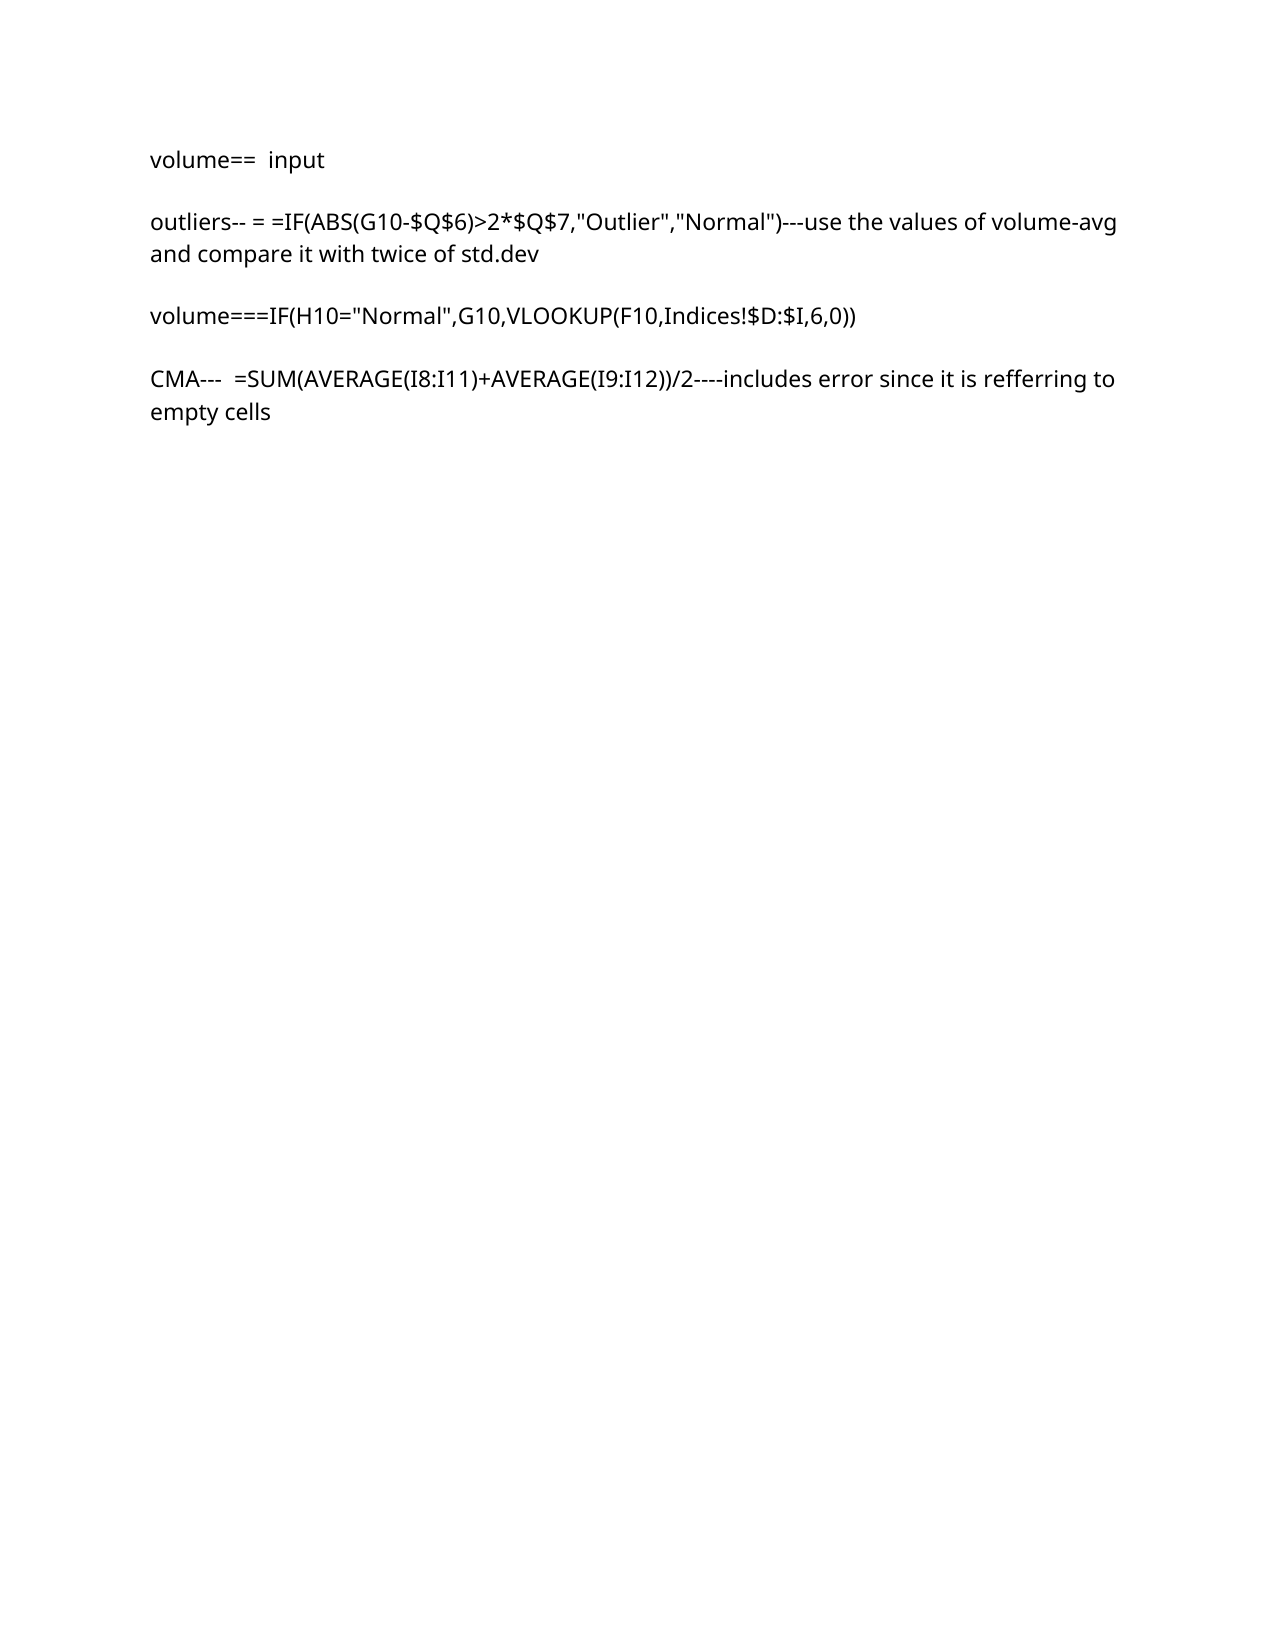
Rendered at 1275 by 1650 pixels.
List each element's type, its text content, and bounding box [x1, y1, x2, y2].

text CMA--- =SUM(AVERAGE(I8:I11)+AVERAGE(I9:I12))/2----includes error since it is refferring to empty cells [150, 362, 1125, 427]
text outliers-- = =IF(ABS(G10-$Q$6)>2*$Q$7,"Outlier","Normal")---use the values of volume-avg and compare it with twice of std.dev [150, 206, 1125, 269]
text volume== input [150, 144, 1125, 175]
text volume===IF(H10="Normal",G10,VLOOKUP(F10,Indices!$D:$I,6,0)) [150, 300, 1125, 331]
